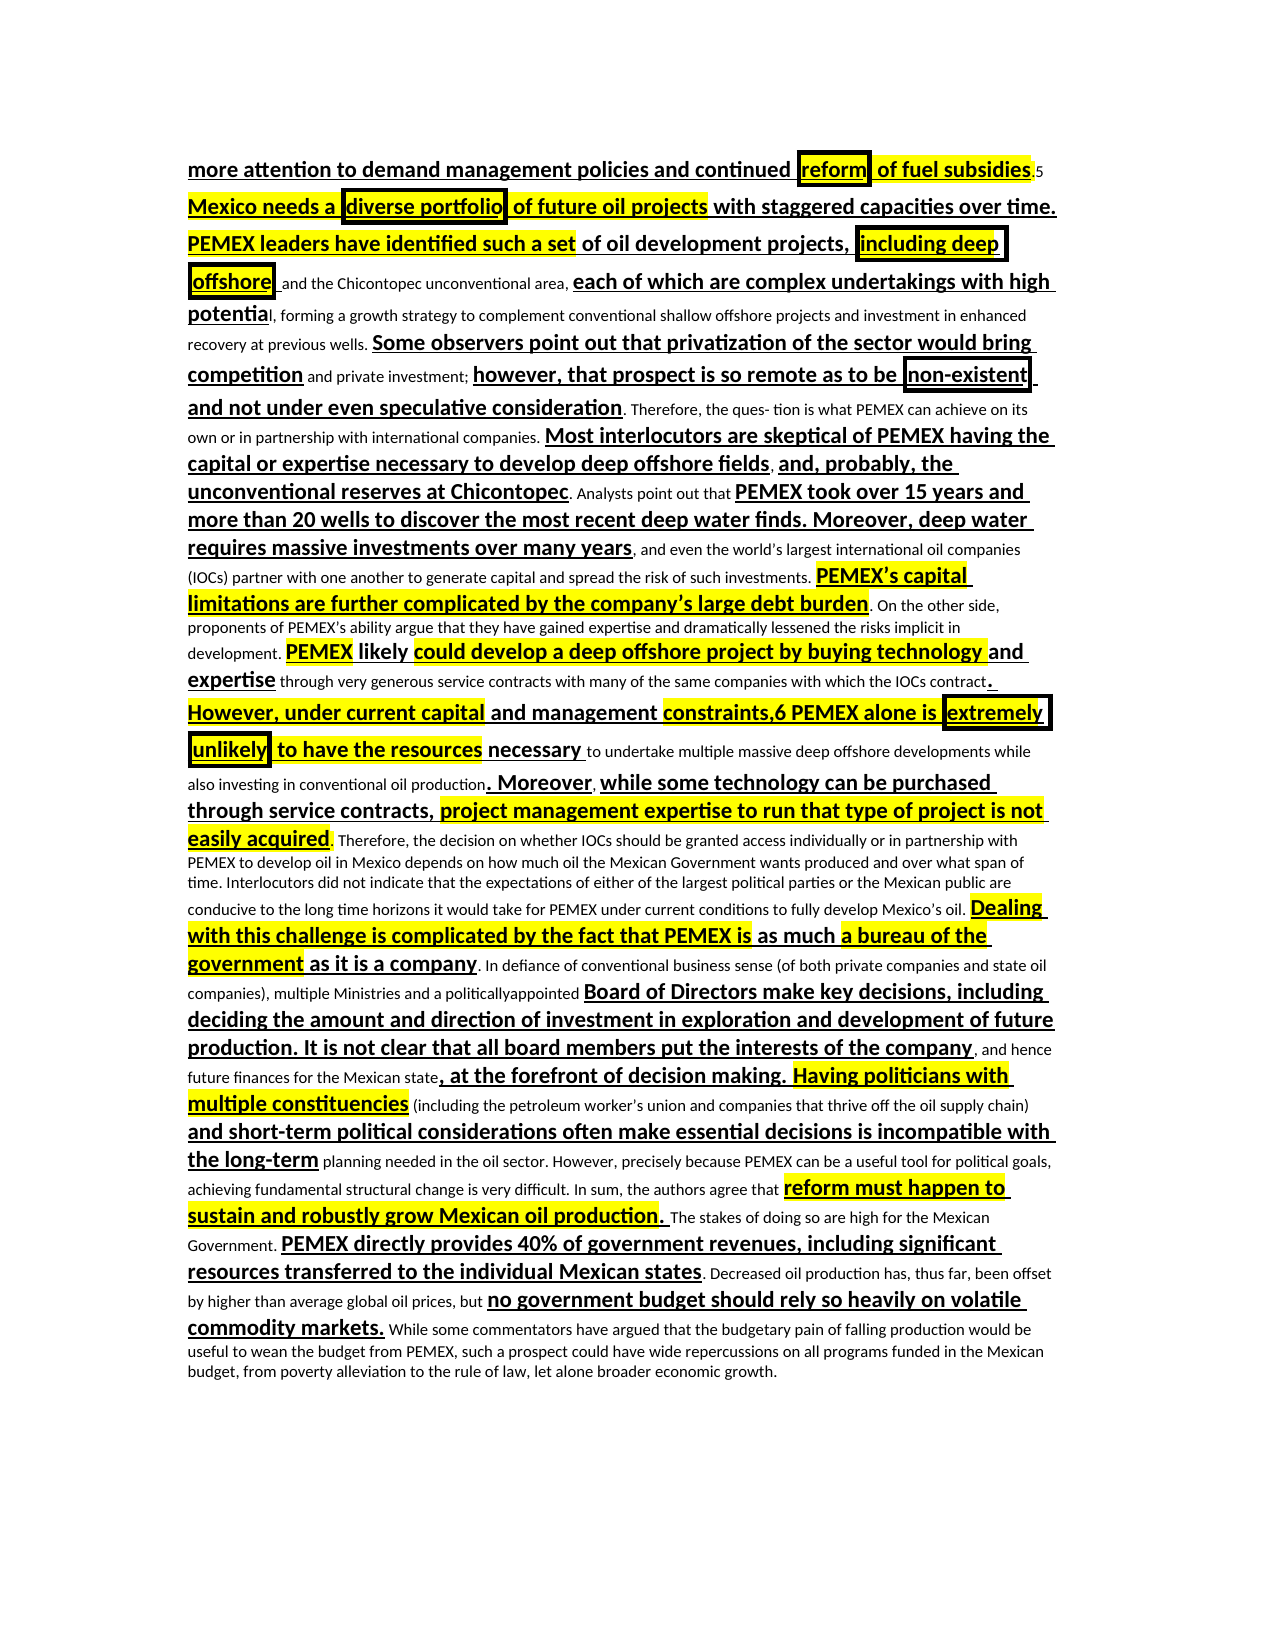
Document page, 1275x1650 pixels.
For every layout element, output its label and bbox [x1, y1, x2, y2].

text [187, 217, 1057, 1382]
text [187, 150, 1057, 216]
